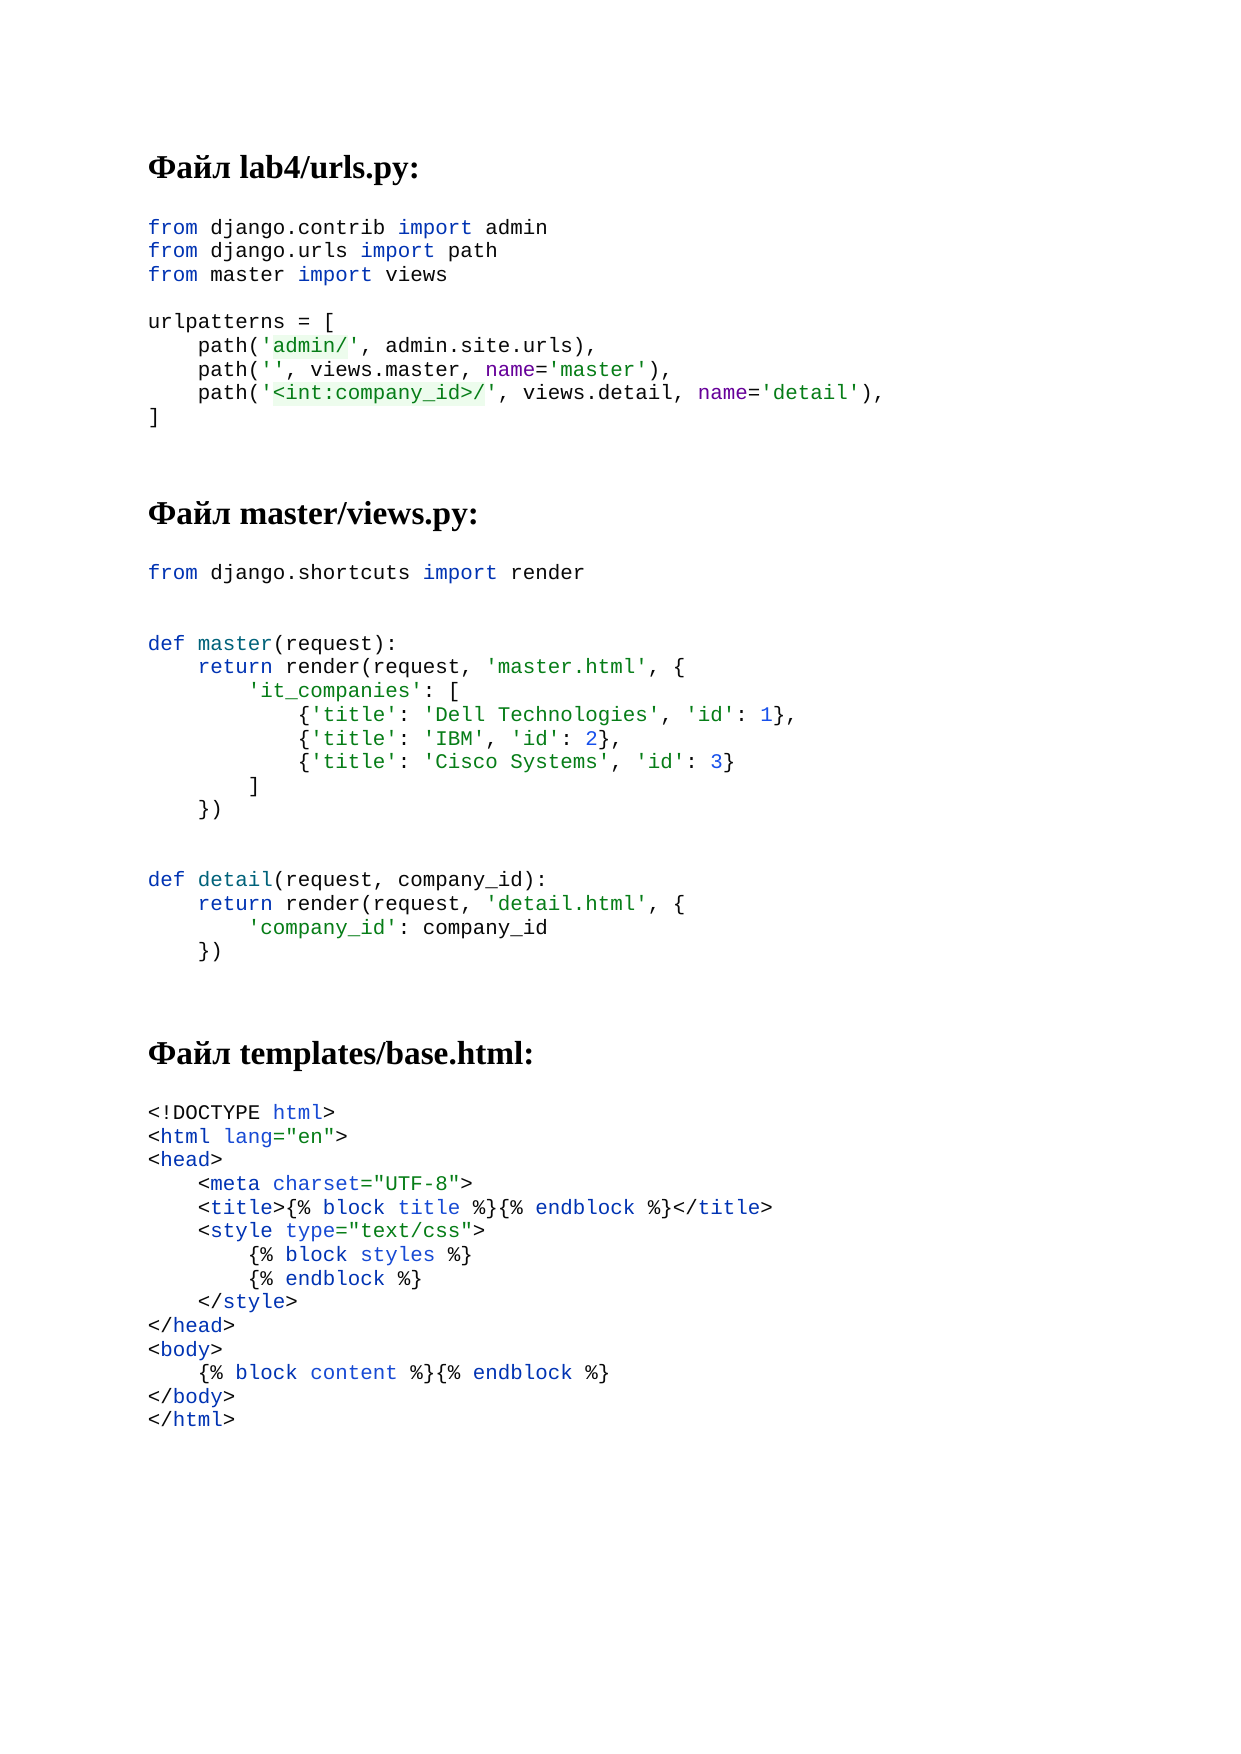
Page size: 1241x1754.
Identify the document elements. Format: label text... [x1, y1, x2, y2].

text Файл lab4/urls.py: [148, 148, 1152, 186]
text Файл templates/base.html: [148, 1033, 1152, 1071]
text from django.shortcuts import render def master(request): return render(request, 'master.html', { 'it_companies': [ {'title': 'Dell Technologies', 'id': 1}, {'title': 'IBM', 'id': 2}, {'title': 'Cisco Systems', 'id': 3} ] }) def detail(request, company_id): return render(request, 'detail.html', { 'company_id': company_id }) [148, 562, 1152, 964]
text <!DOCTYPE html> <html lang="en"> <head> <meta charset="UTF-8"> <title>{% block title %}{% endblock %}</title> <style type="text/css"> {% block styles %} {% endblock %} </style> </head> <body> {% block content %}{% endblock %} </body> </html> [148, 1102, 1152, 1433]
text Файл master/views.py: [148, 493, 1152, 531]
text from django.contrib import admin from django.urls import path from master import views urlpatterns = [ path('admin/', admin.site.urls), path('', views.master, name='master'), path('<int:company_id>/', views.detail, name='detail'), ] [148, 217, 1152, 429]
